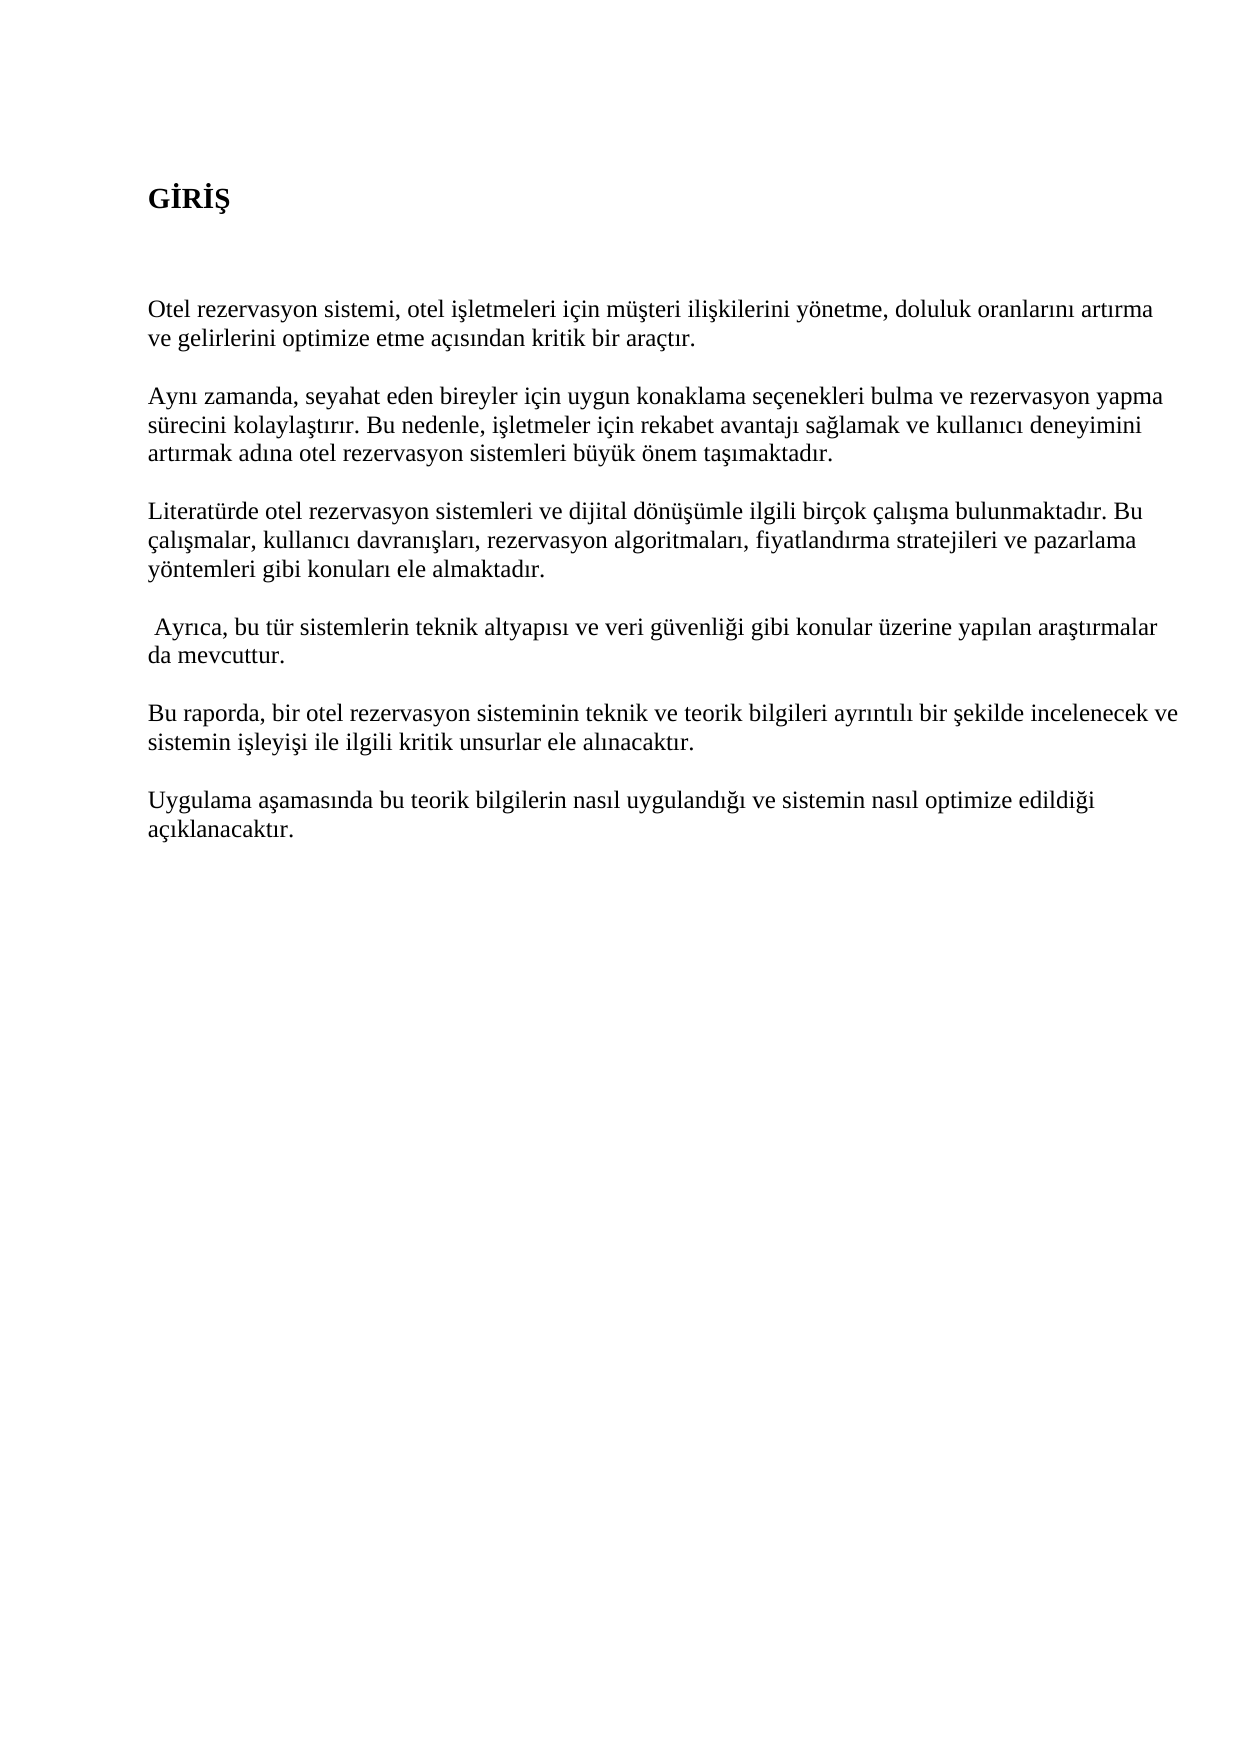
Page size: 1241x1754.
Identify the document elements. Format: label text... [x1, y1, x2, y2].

text Otel rezervasyon sistemi, otel işletmeleri için müşteri ilişkilerini yönetme, doluluk oranlarını artırma ve gelirlerini optimize etme açısından kritik bir araçtır. [148, 294, 1181, 352]
text Literatürde otel rezervasyon sistemleri ve dijital dönüşümle ilgili birçok çalışma bulunmaktadır. Bu çalışmalar, kullanıcı davranışları, rezervasyon algoritmaları, fiyatlandırma stratejileri ve pazarlama yöntemleri gibi konuları ele almaktadır. [148, 496, 1181, 583]
text GİRİŞ [148, 181, 1181, 215]
text Aynı zamanda, seyahat eden bireyler için uygun konaklama seçenekleri bulma ve rezervasyon yapma sürecini kolaylaştırır. Bu nedenle, işletmeler için rekabet avantajı sağlamak ve kullanıcı deneyimini artırmak adına otel rezervasyon sistemleri büyük önem taşımaktadır. [148, 381, 1181, 467]
text Ayrıca, bu tür sistemlerin teknik altyapısı ve veri güvenliği gibi konular üzerine yapılan araştırmalar da mevcuttur. [148, 612, 1181, 669]
text Bu raporda, bir otel rezervasyon sisteminin teknik ve teorik bilgileri ayrıntılı bir şekilde incelenecek ve sistemin işleyişi ile ilgili kritik unsurlar ele alınacaktır. [148, 698, 1181, 756]
text Uygulama aşamasında bu teorik bilgilerin nasıl uygulandığı ve sistemin nasıl optimize edildiği açıklanacaktır. [148, 785, 1181, 843]
